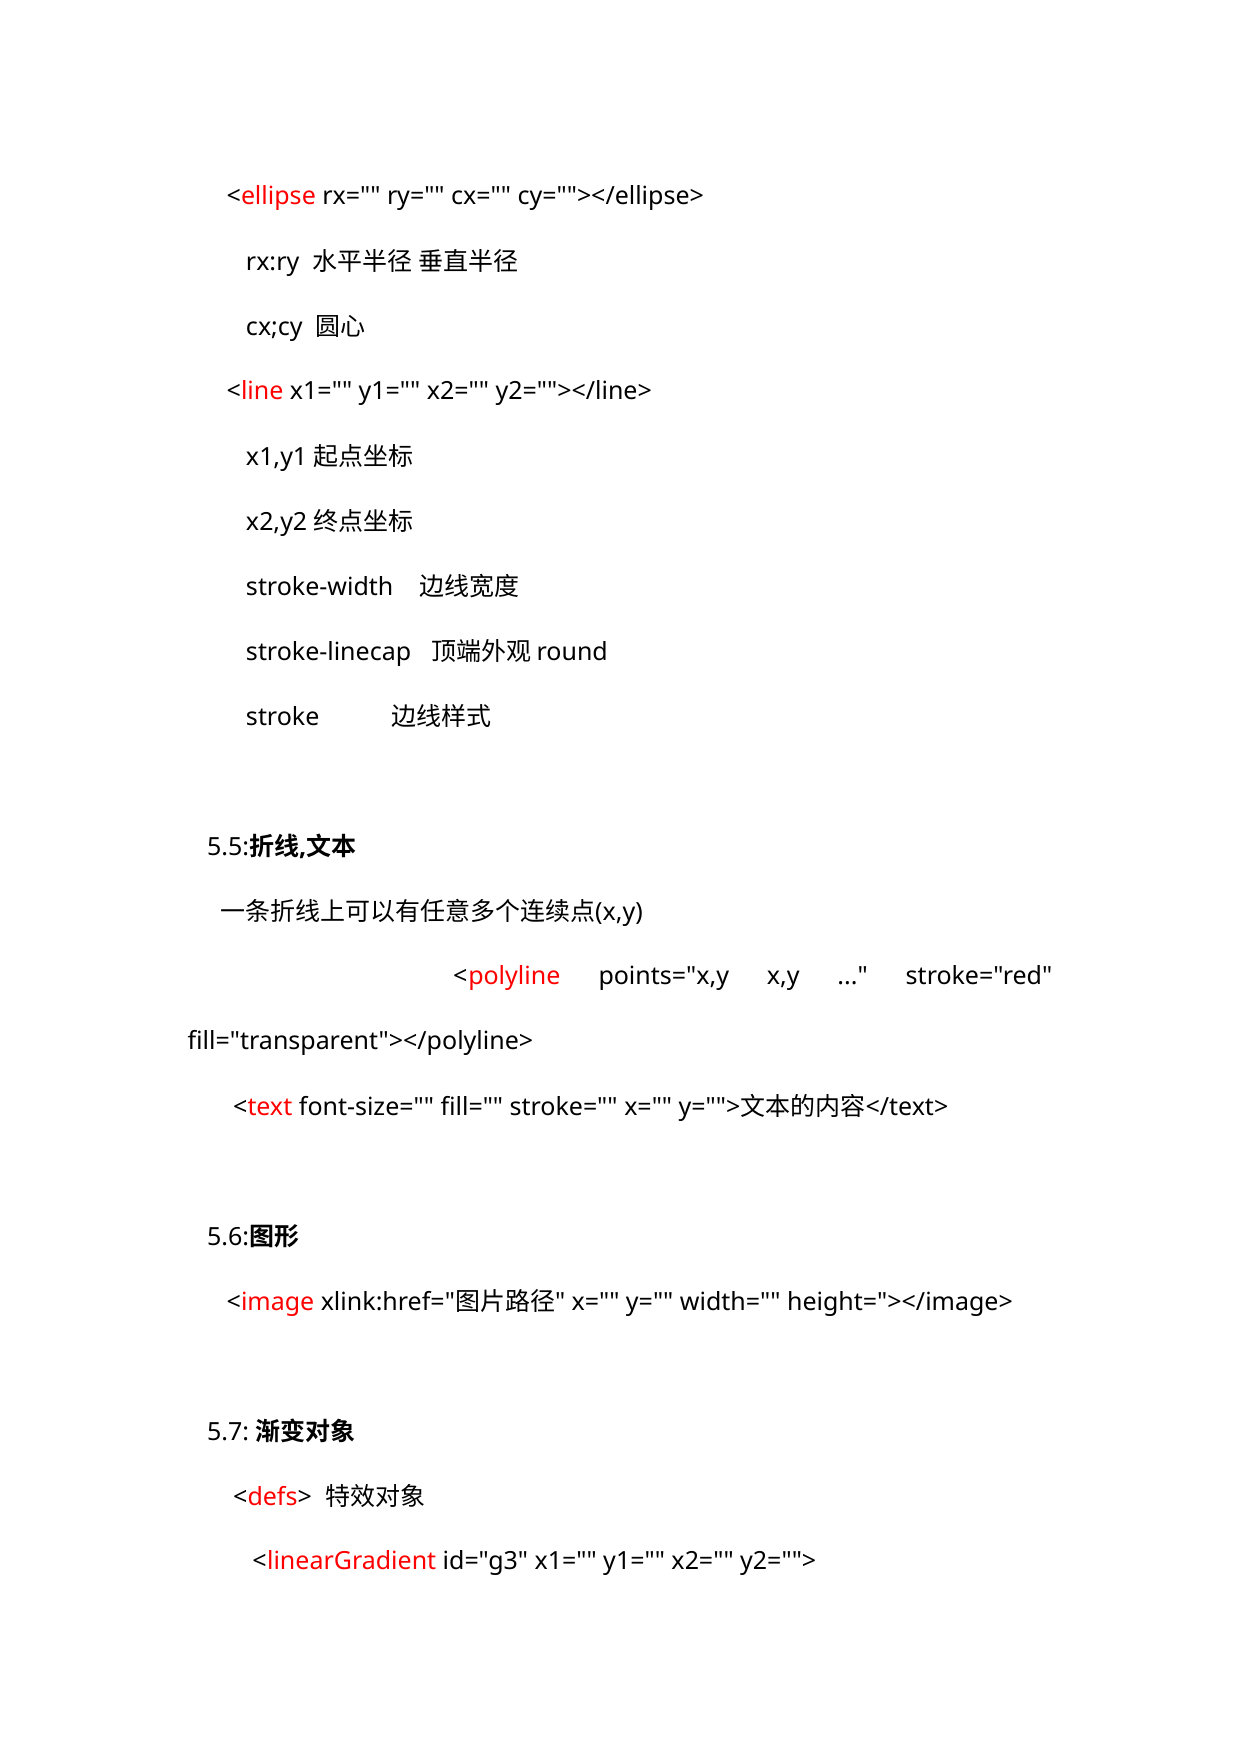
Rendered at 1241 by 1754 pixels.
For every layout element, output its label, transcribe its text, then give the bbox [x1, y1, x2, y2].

text stroke 边线样式 [187, 682, 1053, 747]
text <text font-size="" fill="" stroke="" x="" y="">文本的内容</text> [187, 1072, 1053, 1137]
text 一条折线上可以有任意多个连续点(x,y) [187, 877, 1053, 942]
text <linearGradient id="g3" x1="" y1="" x2="" y2=""> [187, 1527, 1053, 1592]
text 5.6:图形 [187, 1202, 1053, 1267]
text stroke-linecap 顶端外观 round [187, 617, 1053, 682]
text x2,y2 终点坐标 [187, 487, 1053, 552]
text rx:ry 水平半径 垂直半径 [187, 227, 1053, 292]
text <defs> 特效对象 [187, 1462, 1053, 1527]
text <image xlink:href="图片路径" x="" y="" width="" height="></image> [187, 1267, 1053, 1332]
text 5.7: 渐变对象 [187, 1397, 1053, 1462]
text x1,y1 起点坐标 [187, 422, 1053, 487]
text <ellipse rx="" ry="" cx="" cy=""></ellipse> [187, 162, 1053, 227]
text 5.5:折线,文本 [187, 812, 1053, 877]
text cx;cy 圆心 [187, 292, 1053, 357]
text <polyline points="x,y x,y ..." stroke="red" fill="transparent"></polyline> [187, 942, 1053, 1072]
text <line x1="" y1="" x2="" y2=""></line> [187, 357, 1053, 422]
text stroke-width 边线宽度 [187, 552, 1053, 617]
